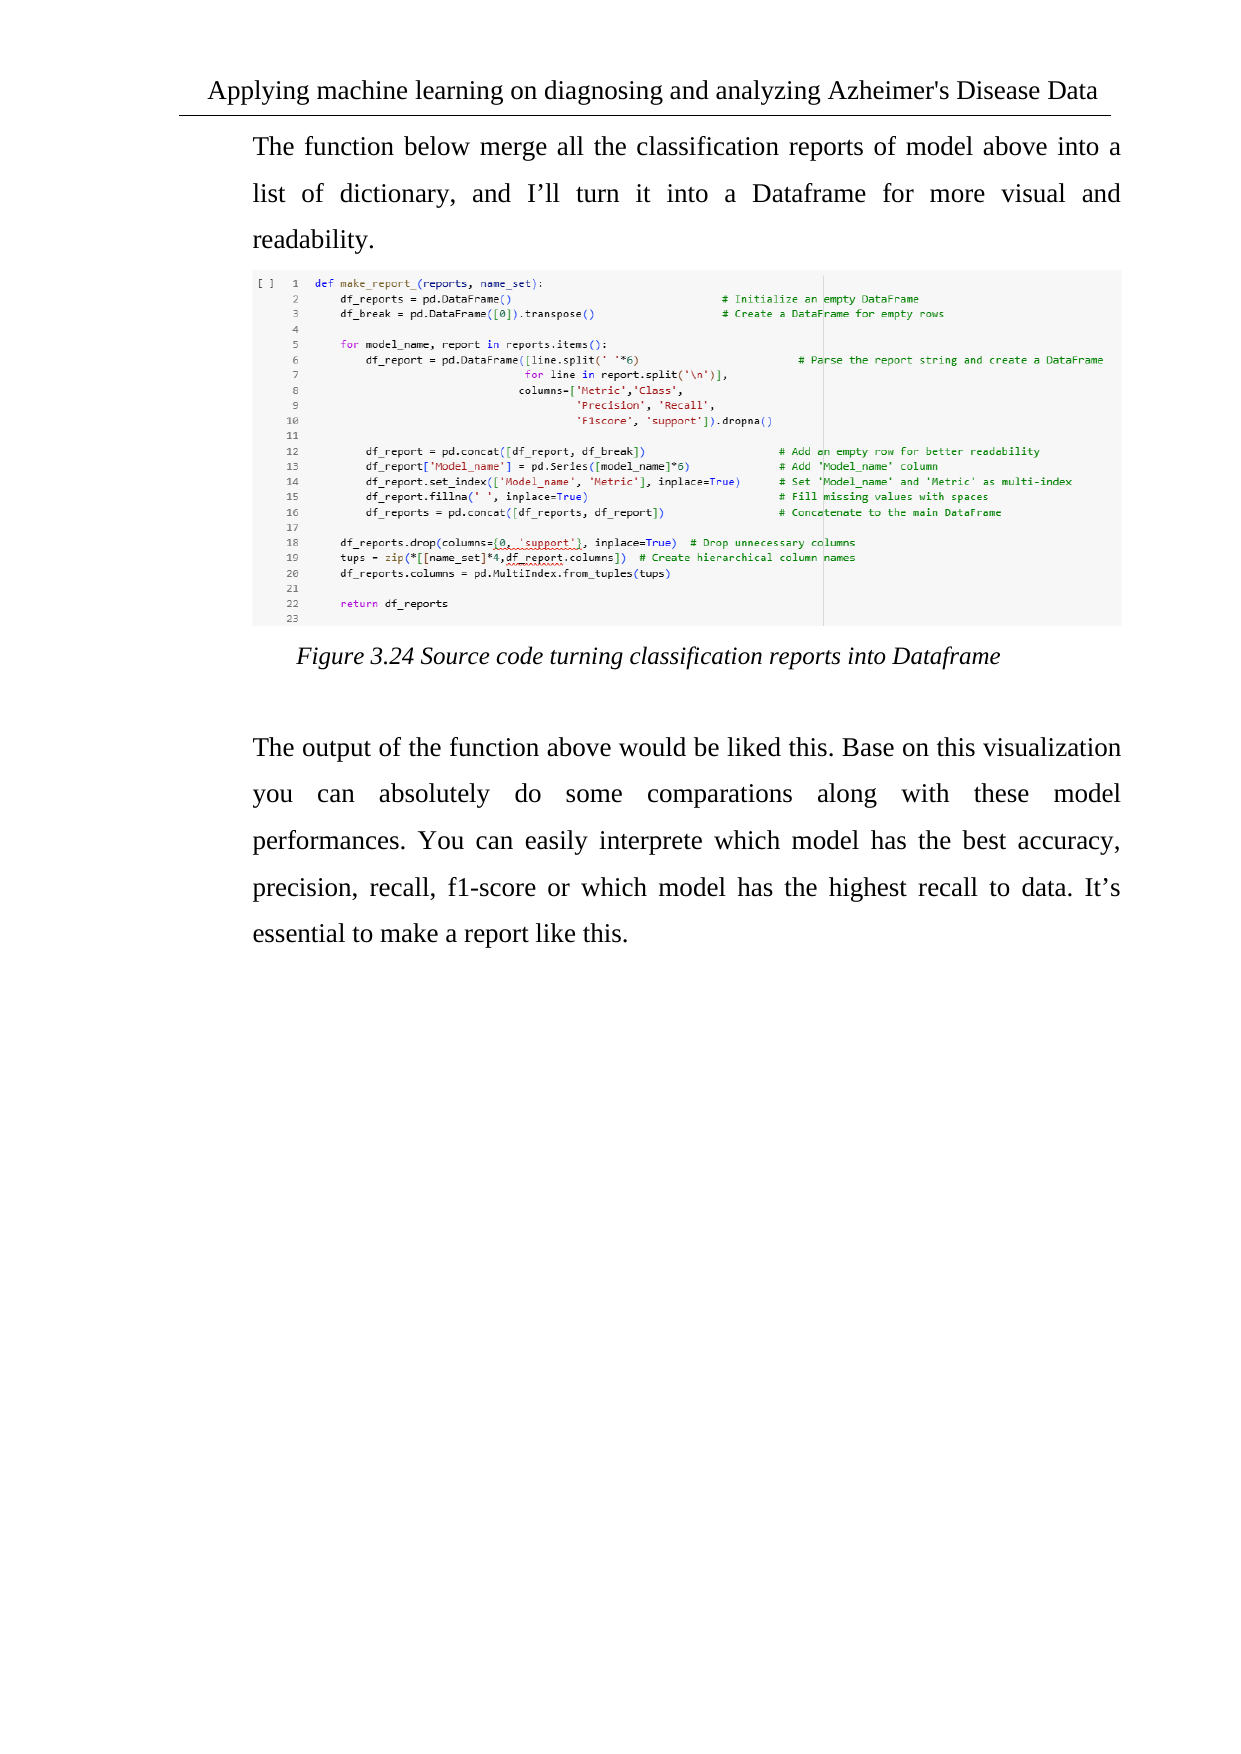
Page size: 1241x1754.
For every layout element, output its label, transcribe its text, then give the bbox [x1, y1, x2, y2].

list The function below merge all the classification reports of model above into a list of dictionary, and I’ll turn it into a Dataframe for more visual and readability. [252, 130, 1122, 254]
text The output of the function above would be liked this. Base on this visualization you can absolutely do some comparations along with these model performances. You can easily interprete which model has the best accuracy, precision, recall, f1-score or which model has the highest recall to data. It’s essential to make a report like this. [252, 731, 1122, 949]
picture [252, 270, 1122, 626]
